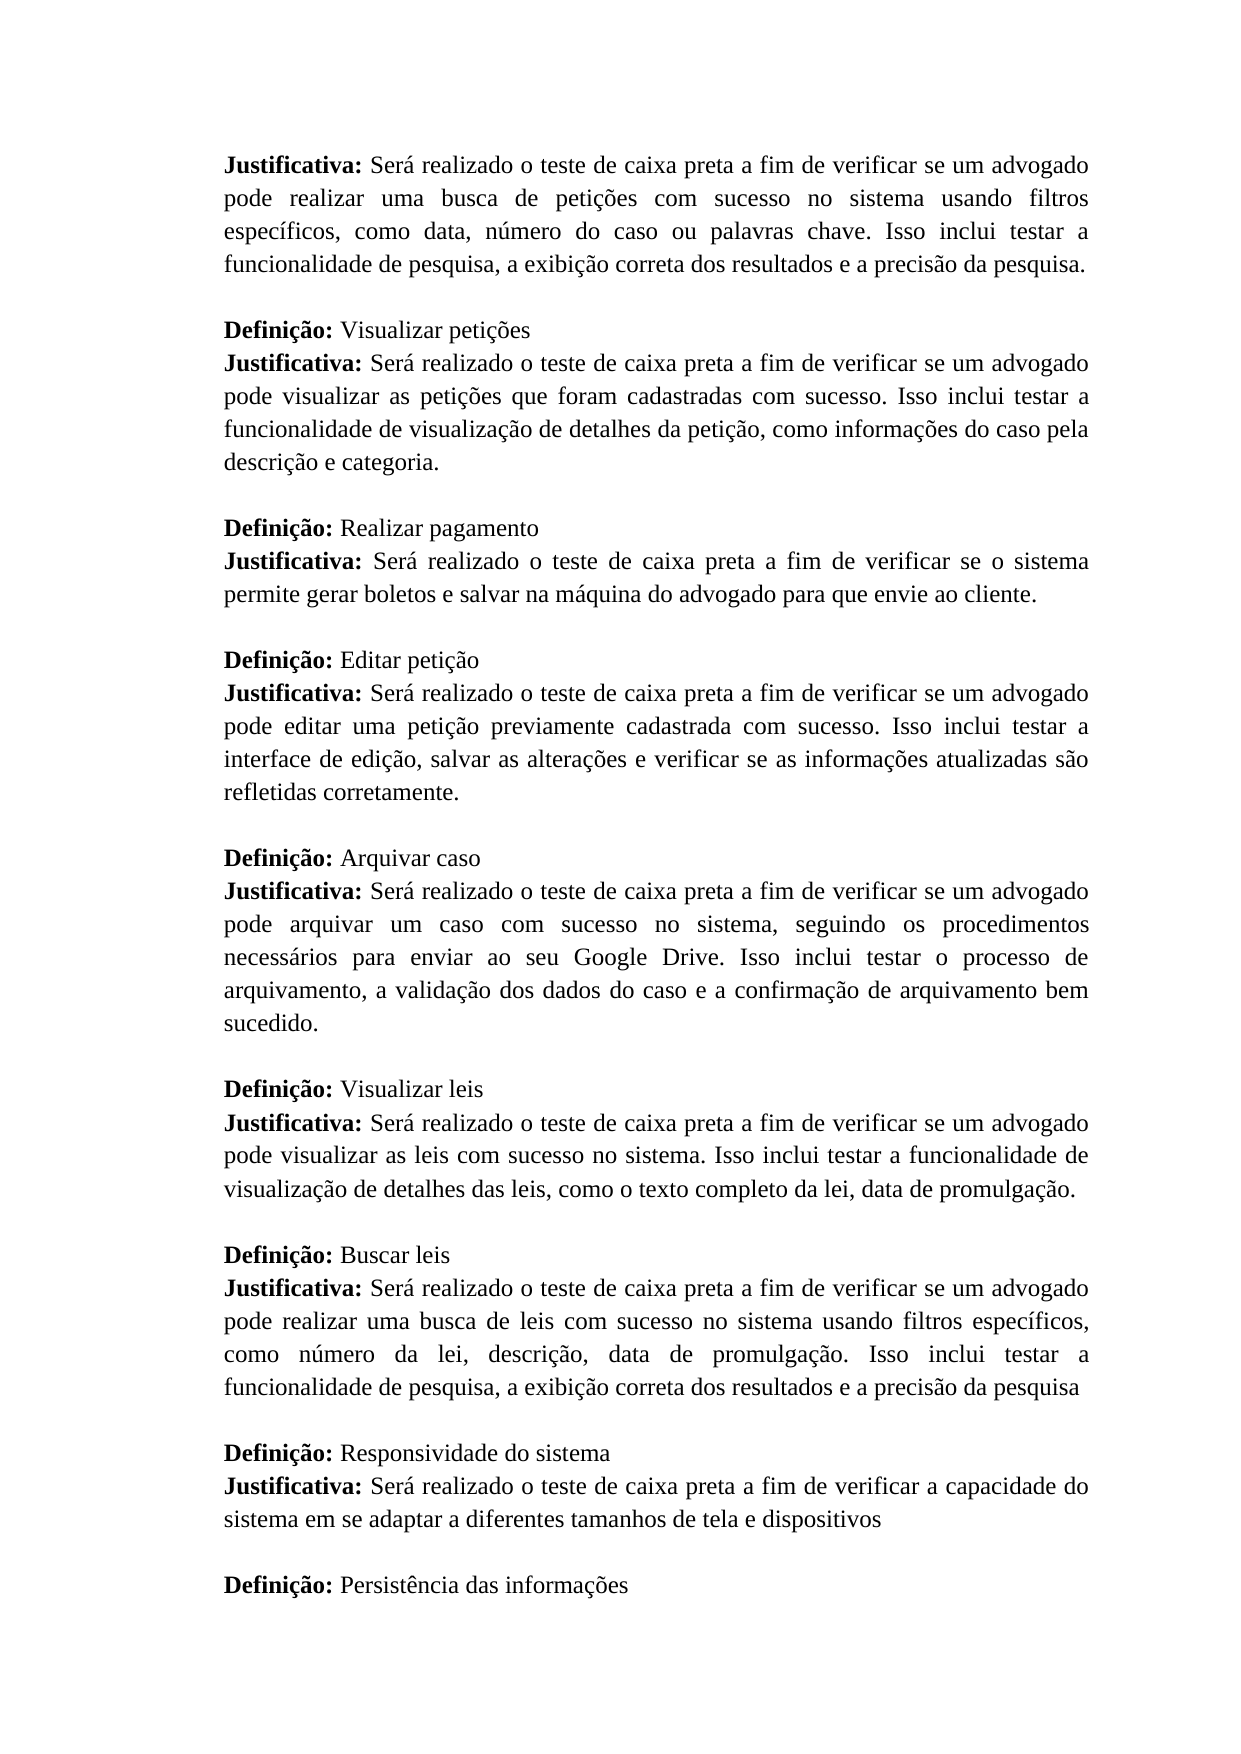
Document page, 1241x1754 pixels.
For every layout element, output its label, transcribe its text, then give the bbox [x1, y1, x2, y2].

text Justificativa: Será realizado o teste de caixa preta a fim de verificar se um advogado pode realizar uma busca de petições com sucesso no sistema usando filtros específicos, como data, número do caso ou palavras chave. Isso inclui testar a funcionalidade de pesquisa, a exibição correta dos resultados e a precisão da pesquisa. [224, 150, 1090, 278]
text Justificativa: Será realizado o teste de caixa preta a fim de verificar a capacidade do sistema em se adaptar a diferentes tamanhos de tela e dispositivos [224, 1471, 1090, 1533]
text Definição: Realizar pagamento [224, 513, 1090, 542]
text Justificativa: Será realizado o teste de caixa preta a fim de verificar se um advogado pode realizar uma busca de leis com sucesso no sistema usando filtros específicos, como número da lei, descrição, data de promulgação. Isso inclui testar a funcionalidade de pesquisa, a exibição correta dos resultados e a precisão da pesquisa [224, 1273, 1090, 1401]
text Definição: Responsividade do sistema [224, 1438, 1090, 1467]
text Justificativa: Será realizado o teste de caixa preta a fim de verificar se um advogado pode editar uma petição previamente cadastrada com sucesso. Isso inclui testar a interface de edição, salvar as alterações e verificar se as informações atualizadas são refletidas corretamente. [224, 678, 1090, 806]
text Justificativa: Será realizado o teste de caixa preta a fim de verificar se um advogado pode arquivar um caso com sucesso no sistema, seguindo os procedimentos necessários para enviar ao seu Google Drive. Isso inclui testar o processo de arquivamento, a validação dos dados do caso e a confirmação de arquivamento bem sucedido. [224, 876, 1090, 1037]
text Definição: Buscar leis [224, 1240, 1090, 1268]
text Justificativa: Será realizado o teste de caixa preta a fim de verificar se um advogado pode visualizar as leis com sucesso no sistema. Isso inclui testar a funcionalidade de visualização de detalhes das leis, como o texto completo da lei, data de promulgação. [224, 1108, 1090, 1202]
text Definição: Arquivar caso [224, 843, 1090, 872]
text Definição: Persistência das informações [224, 1570, 1090, 1599]
text Definição: Editar petição [224, 645, 1090, 674]
text Definição: Visualizar petições [224, 315, 1090, 344]
text Justificativa: Será realizado o teste de caixa preta a fim de verificar se o sistema permite gerar boletos e salvar na máquina do advogado para que envie ao cliente. [224, 546, 1090, 608]
text Justificativa: Será realizado o teste de caixa preta a fim de verificar se um advogado pode visualizar as petições que foram cadastradas com sucesso. Isso inclui testar a funcionalidade de visualização de detalhes da petição, como informações do caso pela descrição e categoria. [224, 348, 1090, 476]
text Definição: Visualizar leis [224, 1074, 1090, 1103]
